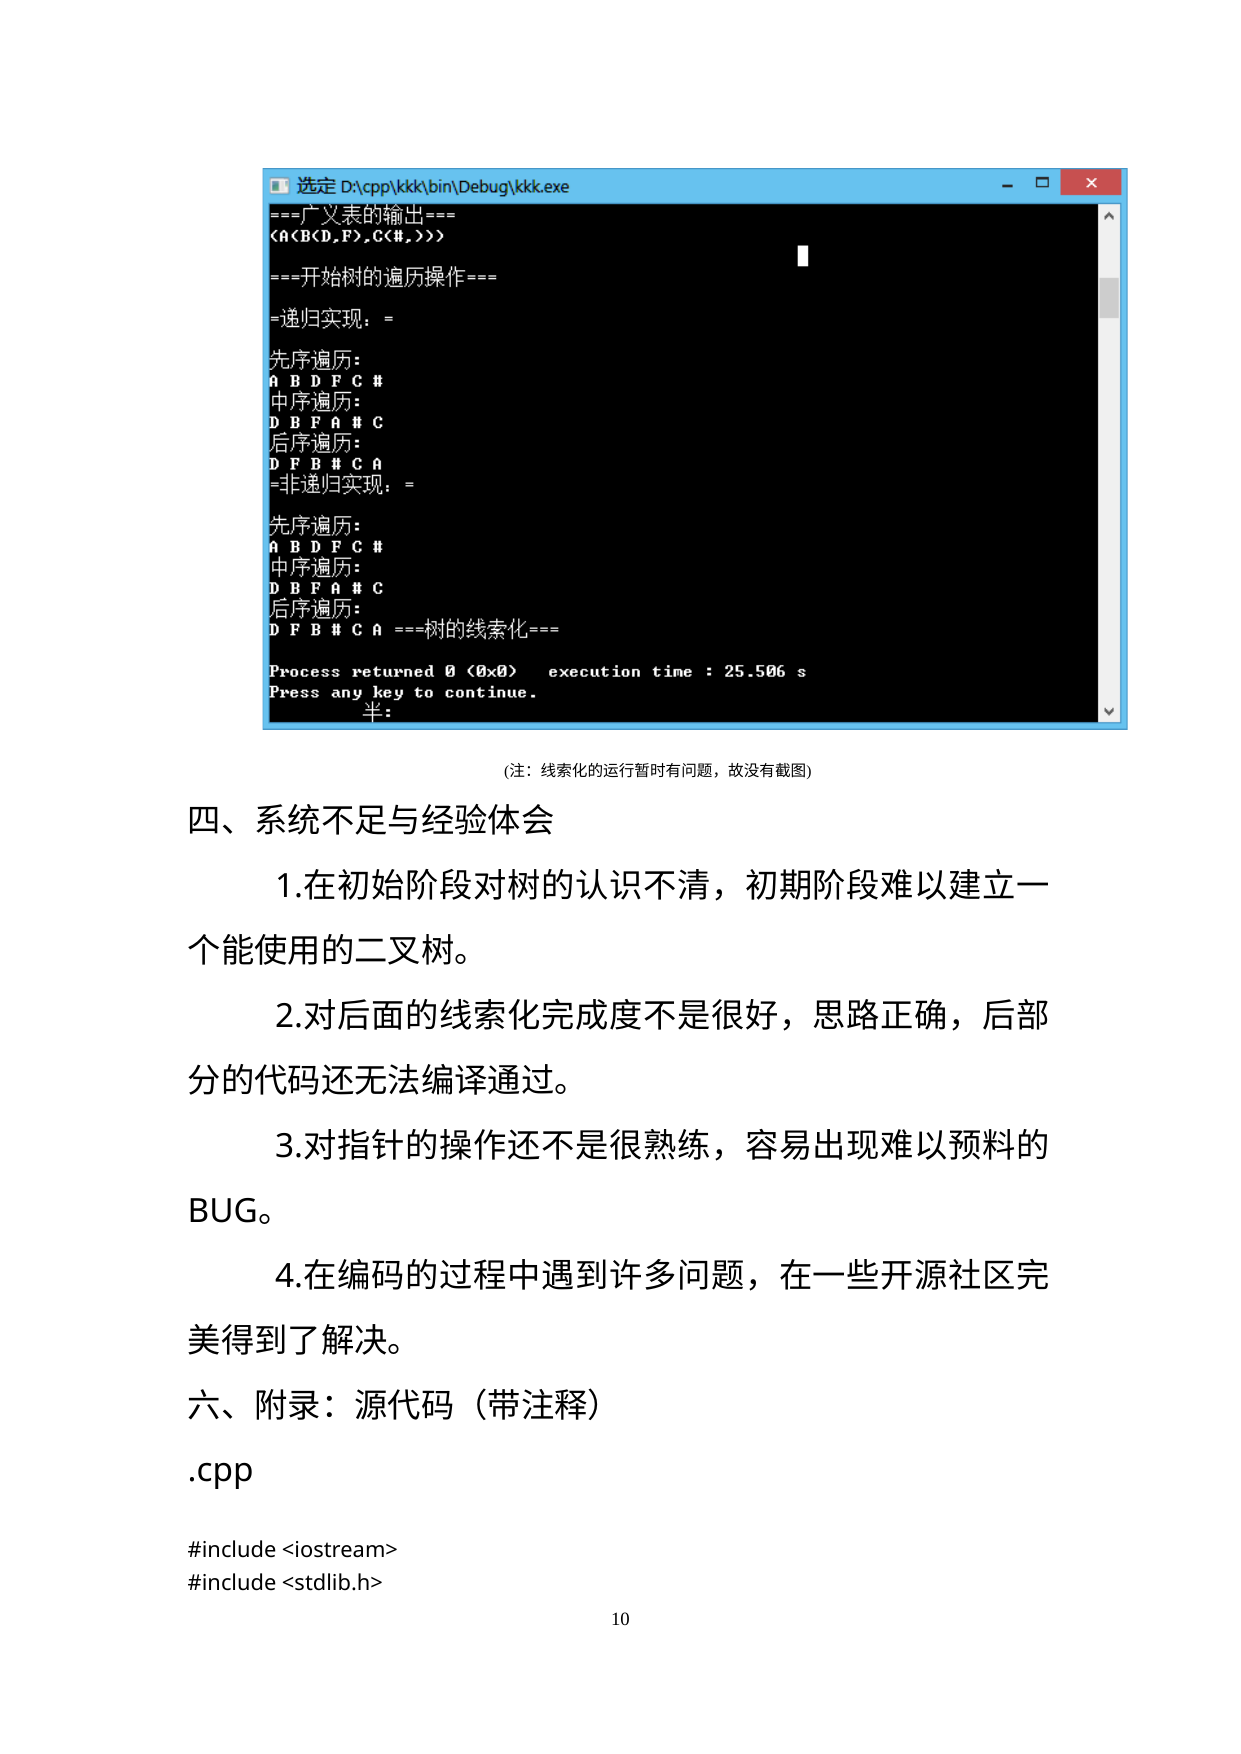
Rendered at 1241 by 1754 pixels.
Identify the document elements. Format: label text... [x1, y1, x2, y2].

text 4.在编码的过程中遇到许多问题，在一些开源社区完美得到了解决。 [187, 1241, 1050, 1371]
text 六、附录：源代码（带注释） [187, 1371, 1050, 1436]
picture [262, 168, 1128, 730]
text 2.对后面的线索化完成度不是很好，思路正确，后部分的代码还无法编译通过。 [187, 981, 1050, 1111]
list (注：线索化的运行暂时有问题，故没有截图) [262, 753, 1053, 786]
text 四、系统不足与经验体会 [187, 786, 1050, 851]
text 3.对指针的操作还不是很熟练，容易出现难以预料的BUG。 [187, 1111, 1050, 1241]
text 1.在初始阶段对树的认识不清，初期阶段难以建立一个能使用的二叉树。 [187, 851, 1050, 981]
text #include <stdlib.h> [187, 1566, 1053, 1598]
text .cpp [187, 1436, 1050, 1501]
text #include <iostream> [187, 1533, 1053, 1566]
